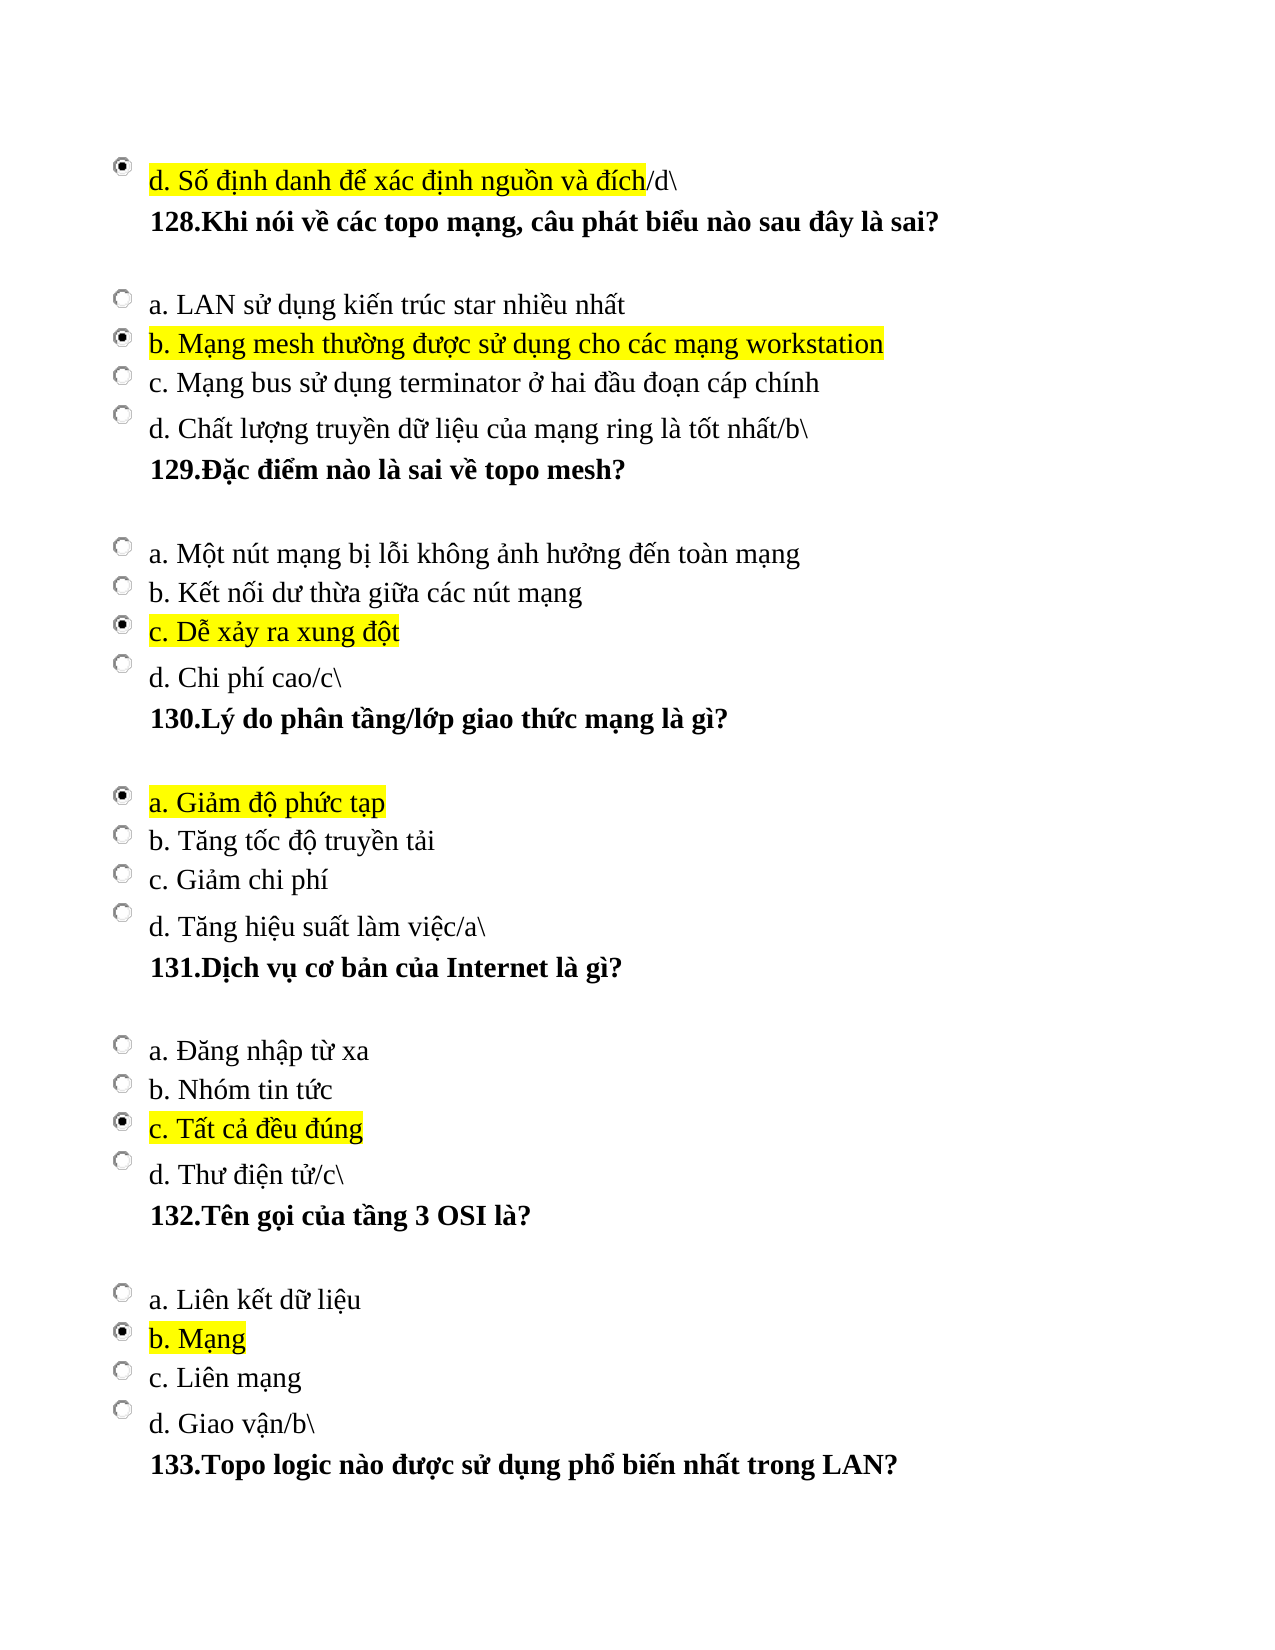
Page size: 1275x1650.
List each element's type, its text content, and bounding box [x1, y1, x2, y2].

text d. Số định danh để xác định nguồn và đích/d\ [111, 150, 1125, 196]
text c. Mạng bus sử dụng terminator ở hai đầu đoạn cáp chính [111, 360, 1125, 399]
text b. Tăng tốc độ truyền tải [111, 818, 1125, 857]
text d. Chất lượng truyền dữ liệu của mạng ring là tốt nhất/b\ [111, 399, 1125, 445]
text 129.Đặc điểm nào là sai về topo mesh? [150, 452, 1125, 486]
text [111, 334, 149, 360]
text b. Nhóm tin tức [111, 1067, 1125, 1106]
text c. Giảm chi phí [111, 857, 1125, 896]
text a. Liên kết dữ liệu [111, 1277, 1125, 1316]
text b. Mạng [148, 1316, 1125, 1354]
text b. Mạng mesh thường được sử dụng cho các mạng workstation [148, 321, 1125, 360]
text b. Kết nối dư thừa giữa các nút mạng [111, 569, 1125, 608]
text 131.Dịch vụ cơ bản của Internet là gì? [150, 950, 1125, 983]
text c. Dễ xảy ra xung đột [111, 608, 1125, 647]
text d. Thư điện tử/c\ [111, 1144, 1125, 1191]
text 130.Lý do phân tầng/lớp giao thức mạng là gì? [150, 701, 1125, 735]
text 133.Topo logic nào được sử dụng phổ biến nhất trong LAN? [150, 1447, 1125, 1481]
text d. Chi phí cao/c\ [111, 647, 1125, 694]
text c. Liên mạng [111, 1354, 1125, 1393]
text a. Một nút mạng bị lỗi không ảnh hưởng đến toàn mạng [111, 531, 1125, 569]
text a. Giảm độ phức tạp [111, 779, 1125, 818]
text a. LAN sử dụng kiến trúc star nhiều nhất [111, 282, 1125, 321]
text c. Tất cả đều đúng [111, 1106, 1125, 1144]
text d. Giao vận/b\ [111, 1393, 1125, 1439]
text d. Tăng hiệu suất làm việc/a\ [111, 896, 1125, 942]
text 128.Khi nói về các topo mạng, câu phát biểu nào sau đây là sai? [150, 204, 1125, 237]
text b. Mạng [111, 1329, 149, 1354]
text 132.Tên gọi của tầng 3 OSI là? [150, 1198, 1125, 1232]
text a. Đăng nhập từ xa [111, 1028, 1125, 1067]
